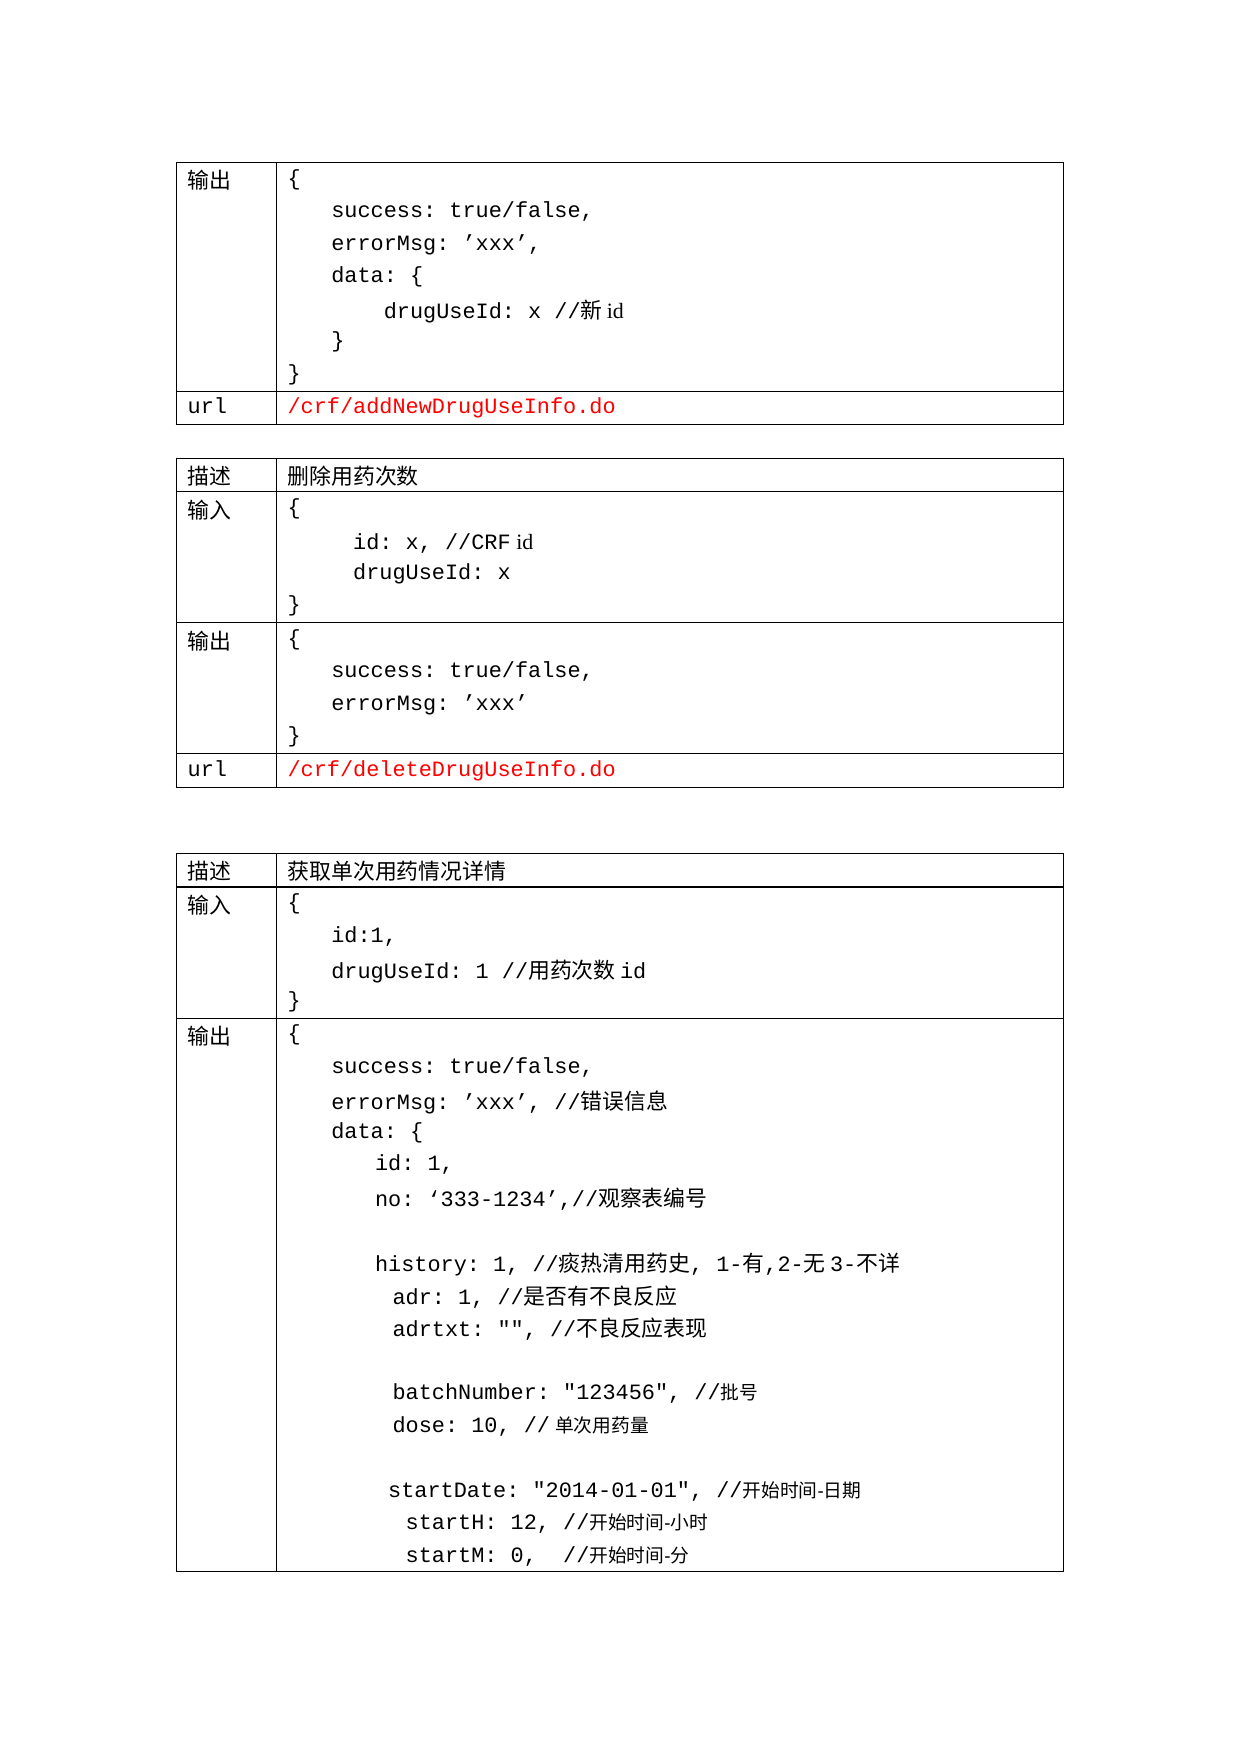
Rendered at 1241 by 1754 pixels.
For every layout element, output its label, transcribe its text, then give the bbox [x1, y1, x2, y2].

table_cell { id: x, //CRF id drugUseId: x } [277, 492, 1063, 622]
table_cell url [177, 392, 276, 424]
table_header 描述 [177, 854, 276, 886]
table_cell { id:1, drugUseId: 1 //用药次数id } [277, 888, 1063, 1017]
table_cell 输入 [177, 888, 276, 1017]
table_header 获取单次用药情况详情 [277, 854, 1063, 886]
table_cell { success: true/false, errorMsg: ’xxx’ } [277, 623, 1063, 753]
table_cell /crf/deleteDrugUseInfo.do [277, 754, 1063, 787]
table_cell 输入 [177, 492, 276, 622]
table_header 删除用药次数 [277, 459, 1063, 491]
table_cell 输出 [177, 623, 276, 753]
table_header 描述 [177, 459, 276, 491]
table_cell /crf/addNewDrugUseInfo.do [277, 392, 1063, 424]
table_cell 输出 [177, 163, 276, 391]
table_cell url [177, 754, 276, 787]
table_cell { success: true/false, errorMsg: ’xxx’, data: { drugUseId: x //新id } } [277, 163, 1063, 391]
table_cell 输出 [177, 1019, 276, 1571]
